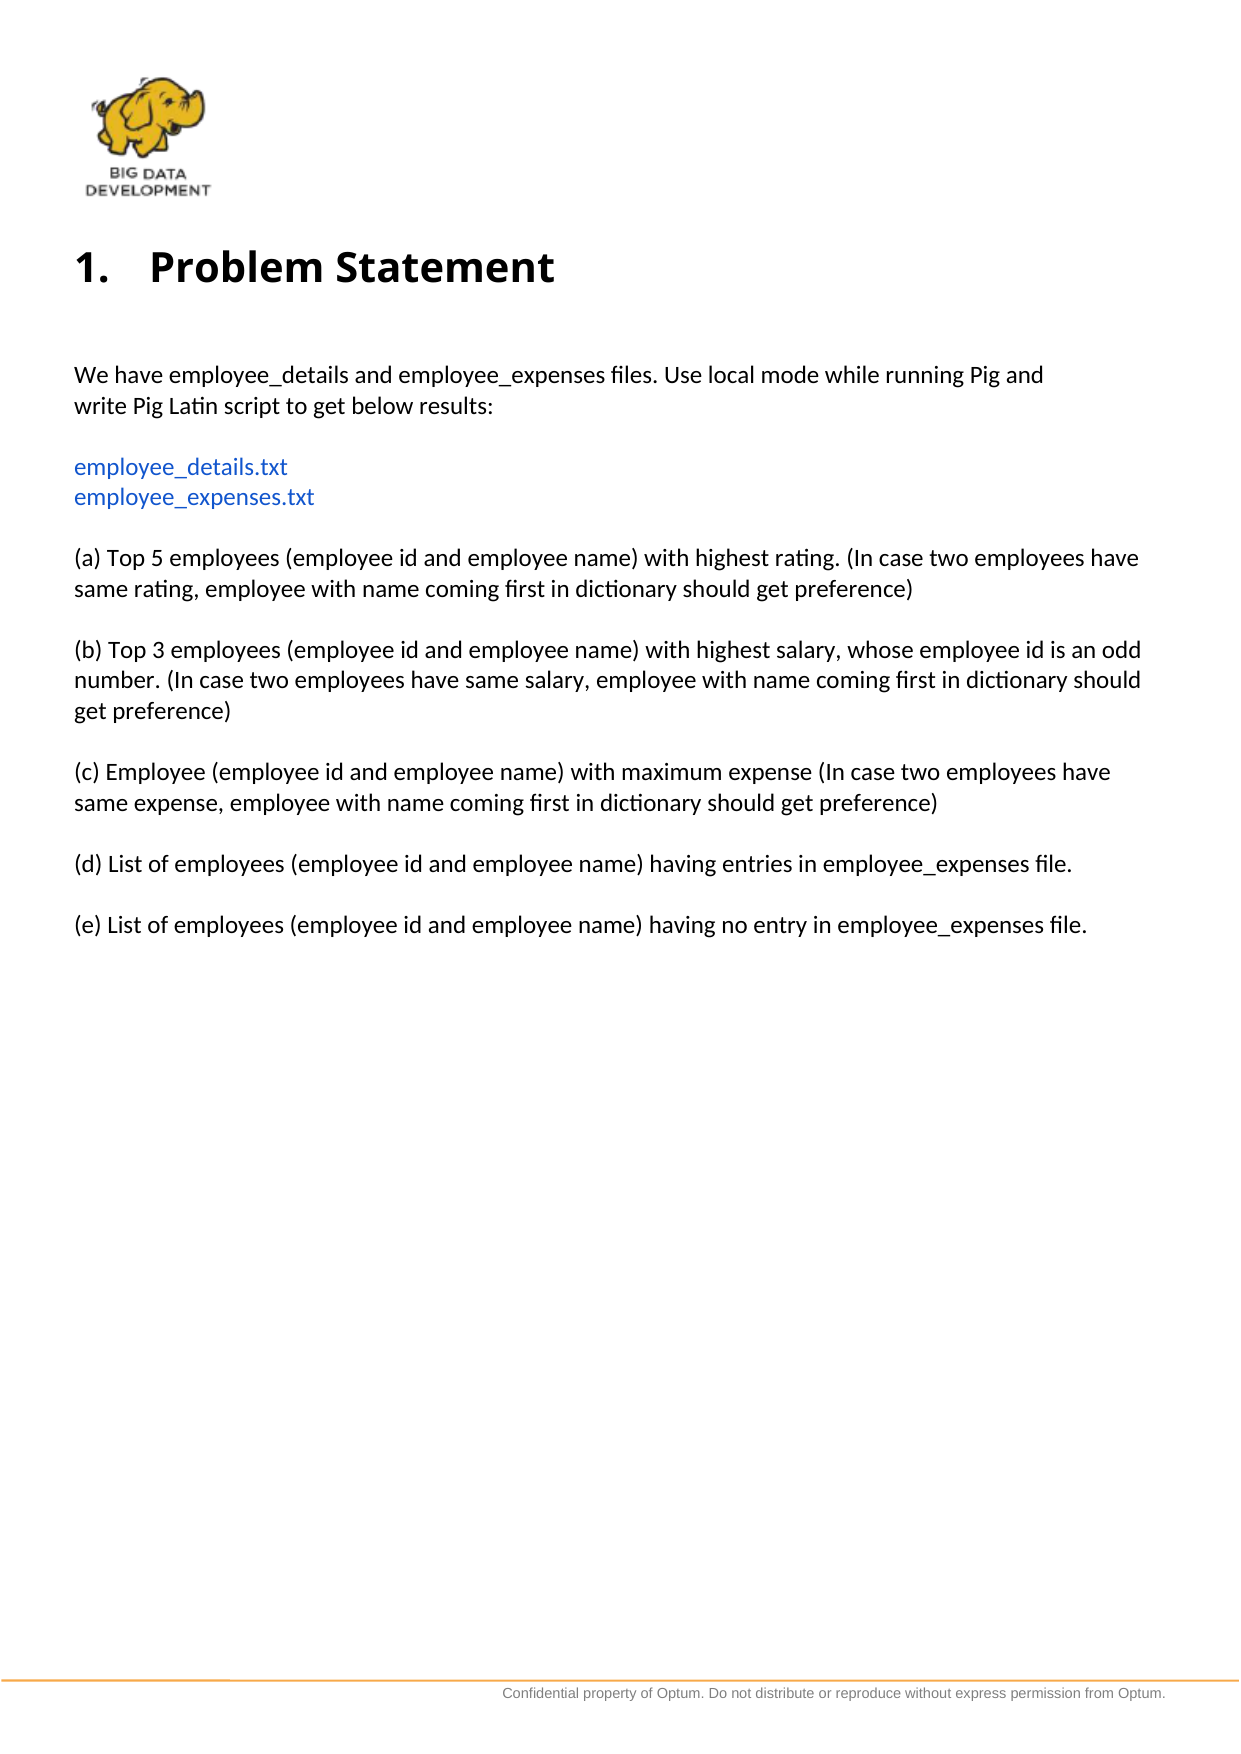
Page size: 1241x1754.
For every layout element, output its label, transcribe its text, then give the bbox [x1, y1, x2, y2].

text (e) List of employees (employee id and employee name) having no entry in employee_expenses file. [74, 909, 1166, 939]
text (a) Top 5 employees (employee id and employee name) with highest rating. (In case two employees have same rating, employee with name coming first in dictionary should get preference) [74, 542, 1166, 603]
text (d) List of employees (employee id and employee name) having entries in employee_expenses file. [74, 848, 1166, 878]
text (c) Employee (employee id and employee name) with maximum expense (In case two employees have same expense, employee with name coming first in dictionary should get preference) [74, 756, 1166, 817]
picture [73, 73, 218, 201]
text (b) Top 3 employees (employee id and employee name) with highest salary, whose employee id is an odd number. (In case two employees have same salary, employee with name coming first in dictionary should get preference) [74, 634, 1166, 726]
text employee_details.txt [74, 451, 1166, 481]
subtitle Problem Statement [74, 238, 1166, 295]
text write Pig Latin script to get below results: [74, 390, 1166, 420]
text employee_expenses.txt [74, 481, 1166, 512]
text We have employee_details and employee_expenses files. Use local mode while running Pig and [74, 359, 1166, 390]
